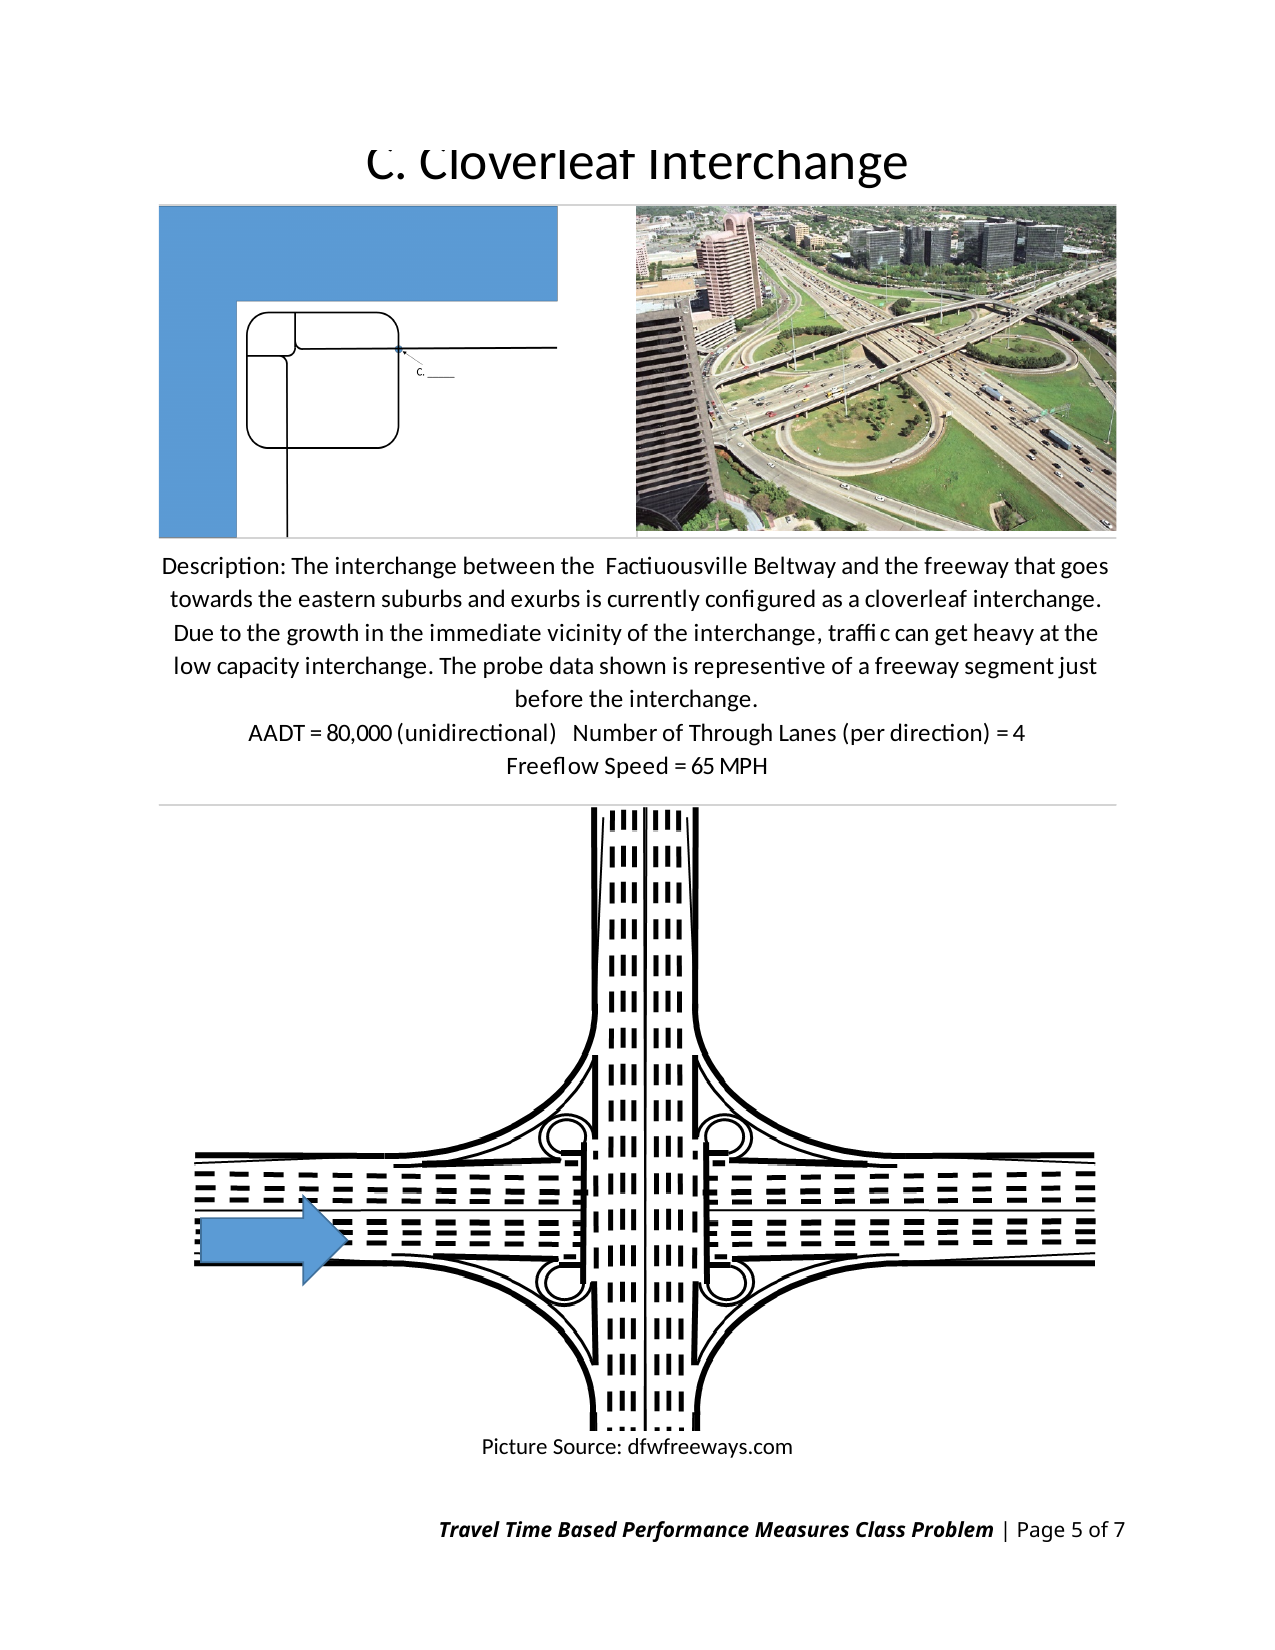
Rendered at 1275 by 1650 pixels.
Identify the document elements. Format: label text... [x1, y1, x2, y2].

text Picture Source: dfwfreeways.com [150, 150, 1125, 1460]
